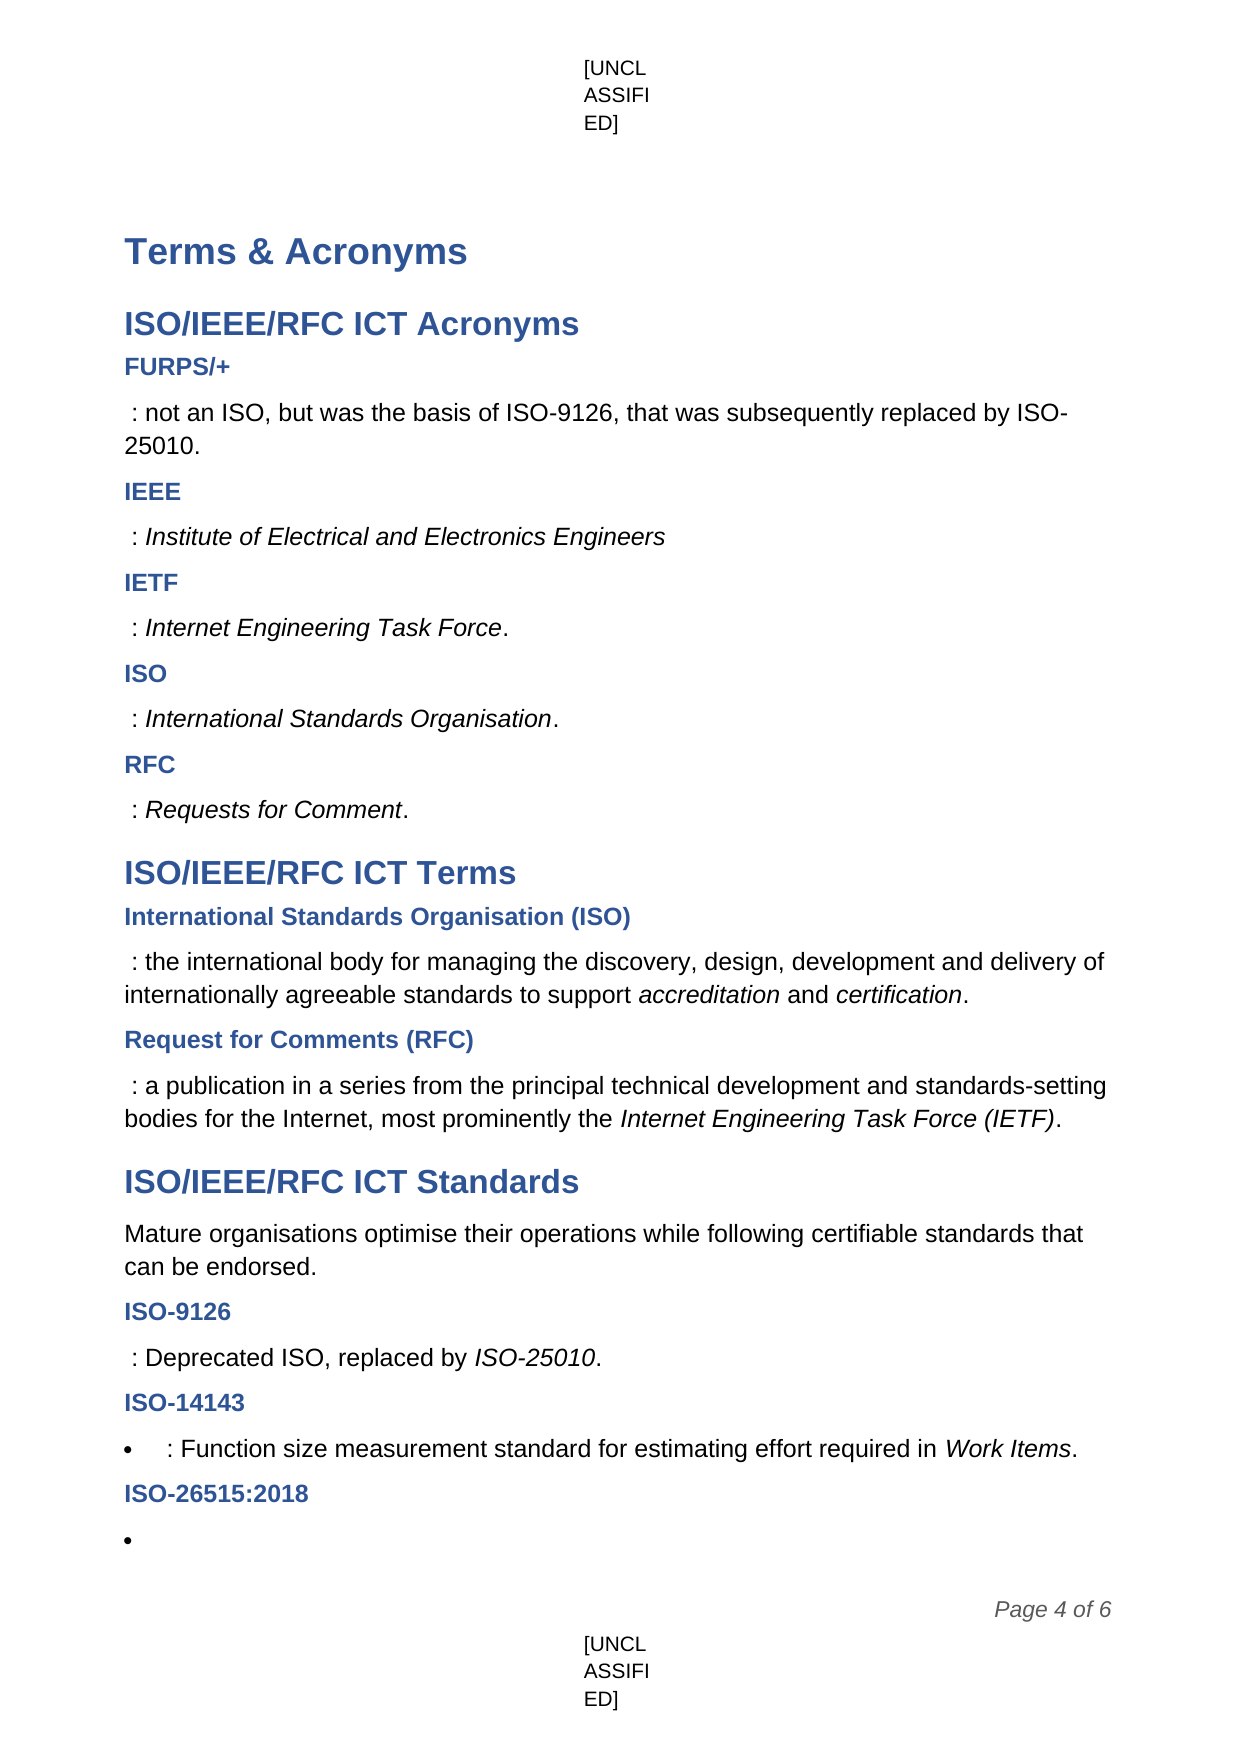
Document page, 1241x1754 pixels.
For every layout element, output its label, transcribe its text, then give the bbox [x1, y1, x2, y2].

subtitle ISO/IEEE/RFC ICT Terms [124, 853, 1116, 892]
subtitle IEEE [124, 476, 1116, 505]
subtitle Request for Comments (RFC) [124, 1026, 1116, 1054]
subtitle ISO-26515:2018 [124, 1479, 1116, 1508]
text : International Standards Organisation. [124, 704, 1116, 733]
subtitle Terms & Acronyms [124, 229, 1116, 273]
text : Deprecated ISO, replaced by ISO-25010. [124, 1343, 1116, 1372]
list : Function size measurement standard for estimating effort required in Work Items. [124, 1434, 1116, 1463]
subtitle ISO/IEEE/RFC ICT Standards [124, 1162, 1116, 1201]
subtitle FURPS/+ [124, 352, 1116, 381]
text : Requests for Comment. [124, 795, 1116, 824]
subtitle ISO-9126 [124, 1297, 1116, 1326]
text : Institute of Electrical and Electronics Engineers [124, 522, 1116, 551]
subtitle ISO-14143 [124, 1388, 1116, 1417]
text : not an ISO, but was the basis of ISO-9126, that was subsequently replaced by ISO-25010. [124, 398, 1116, 460]
text : a publication in a series from the principal technical development and standards-setting bodies for the Internet, most prominently the Internet Engineering Task Force (IETF). [124, 1071, 1116, 1133]
subtitle IETF [124, 567, 1116, 596]
text Mature organisations optimise their operations while following certifiable standards that can be endorsed. [124, 1219, 1116, 1281]
text : Internet Engineering Task Force. [124, 613, 1116, 642]
subtitle ISO [124, 658, 1116, 687]
subtitle International Standards Organisation (ISO) [124, 901, 1116, 930]
text : the international body for managing the discovery, design, development and delivery of internationally agreeable standards to support accreditation and certification. [124, 947, 1116, 1009]
subtitle ISO/IEEE/RFC ICT Acronyms [124, 304, 1116, 342]
subtitle RFC [124, 749, 1116, 778]
